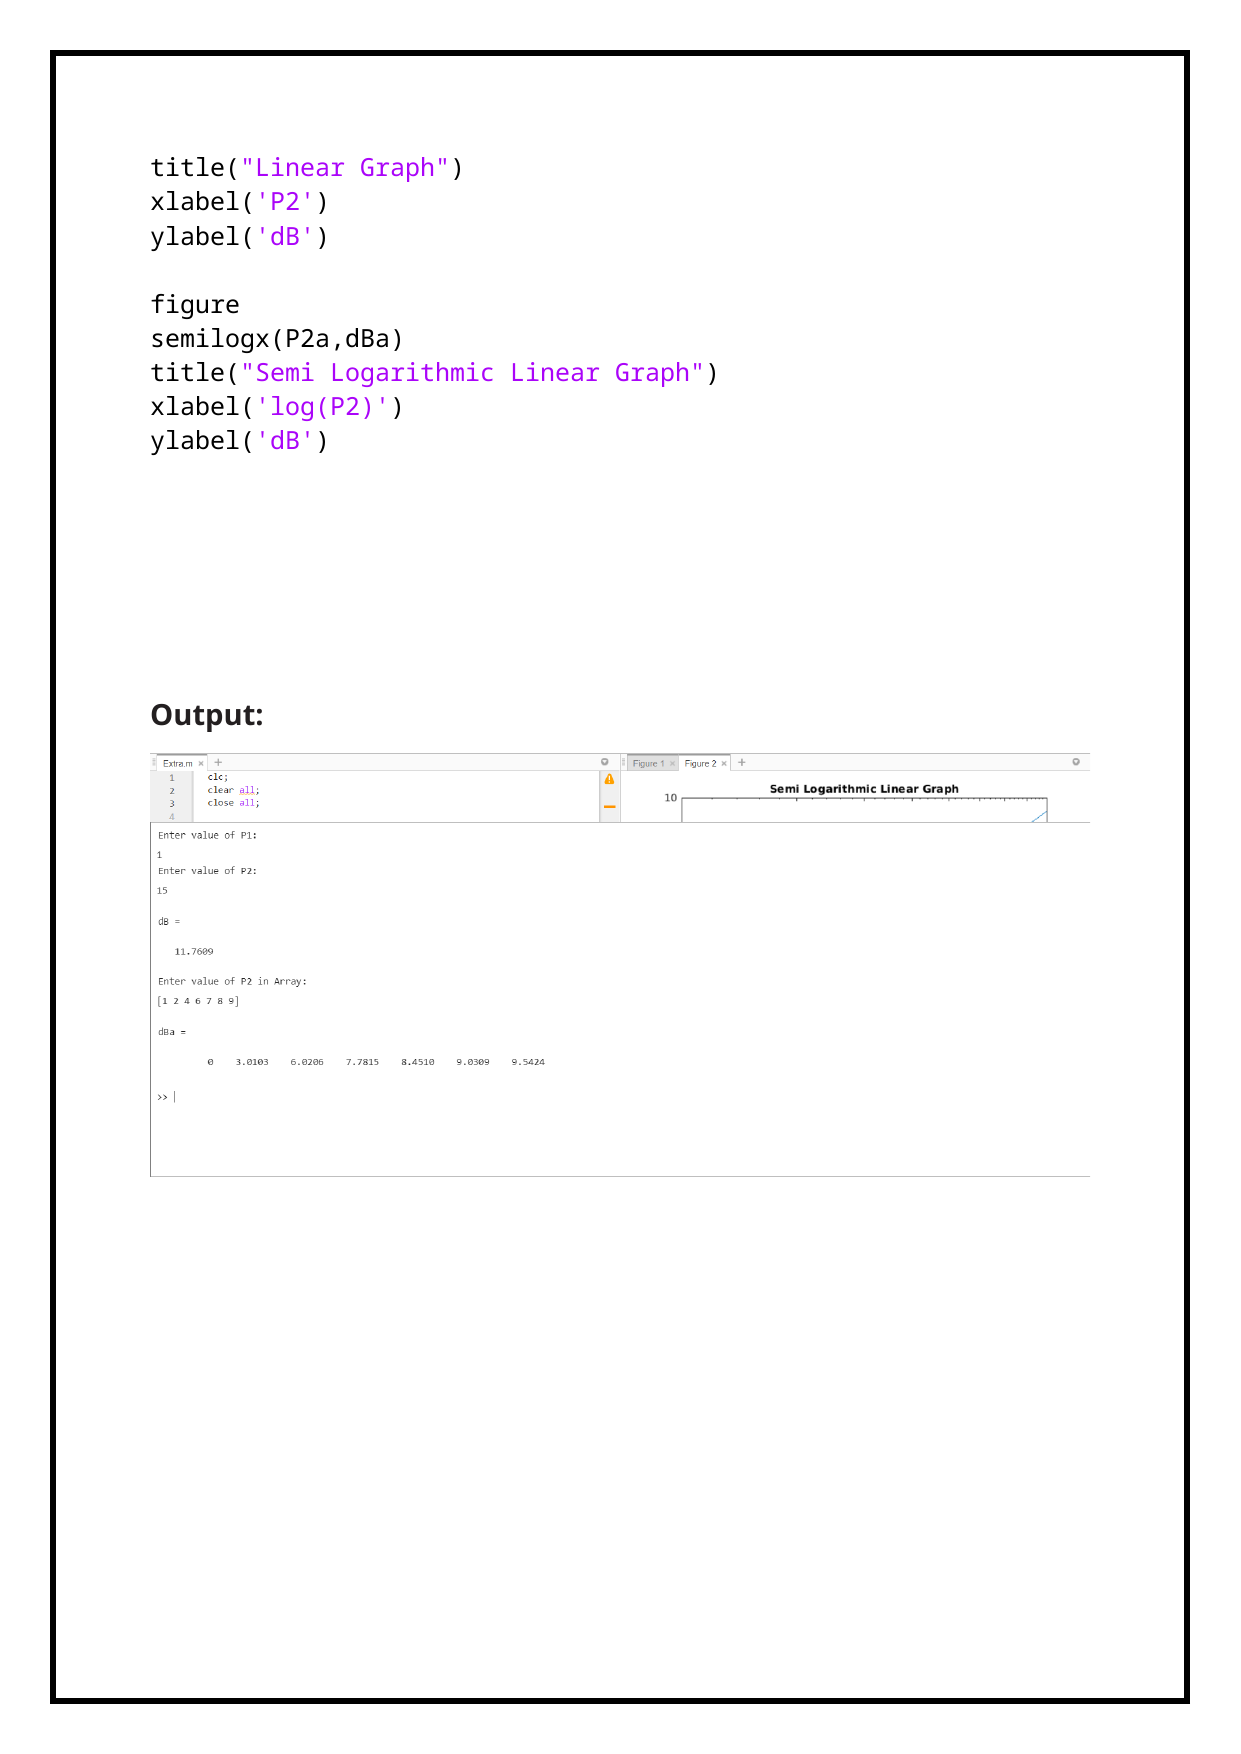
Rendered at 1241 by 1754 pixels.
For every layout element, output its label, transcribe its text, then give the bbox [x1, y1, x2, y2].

text ylabel('dB') [150, 218, 1090, 252]
picture [150, 753, 1091, 1177]
text Output: [150, 694, 1090, 734]
text xlabel('log(P2)') [150, 388, 1090, 422]
text ylabel('dB') [150, 422, 1090, 457]
text semilogx(P2a,dBa) [150, 320, 1090, 354]
text figure [150, 286, 1090, 320]
text title("Linear Graph") [150, 150, 1090, 184]
text title("Semi Logarithmic Linear Graph") [150, 354, 1090, 388]
text xlabel('P2') [150, 184, 1090, 218]
